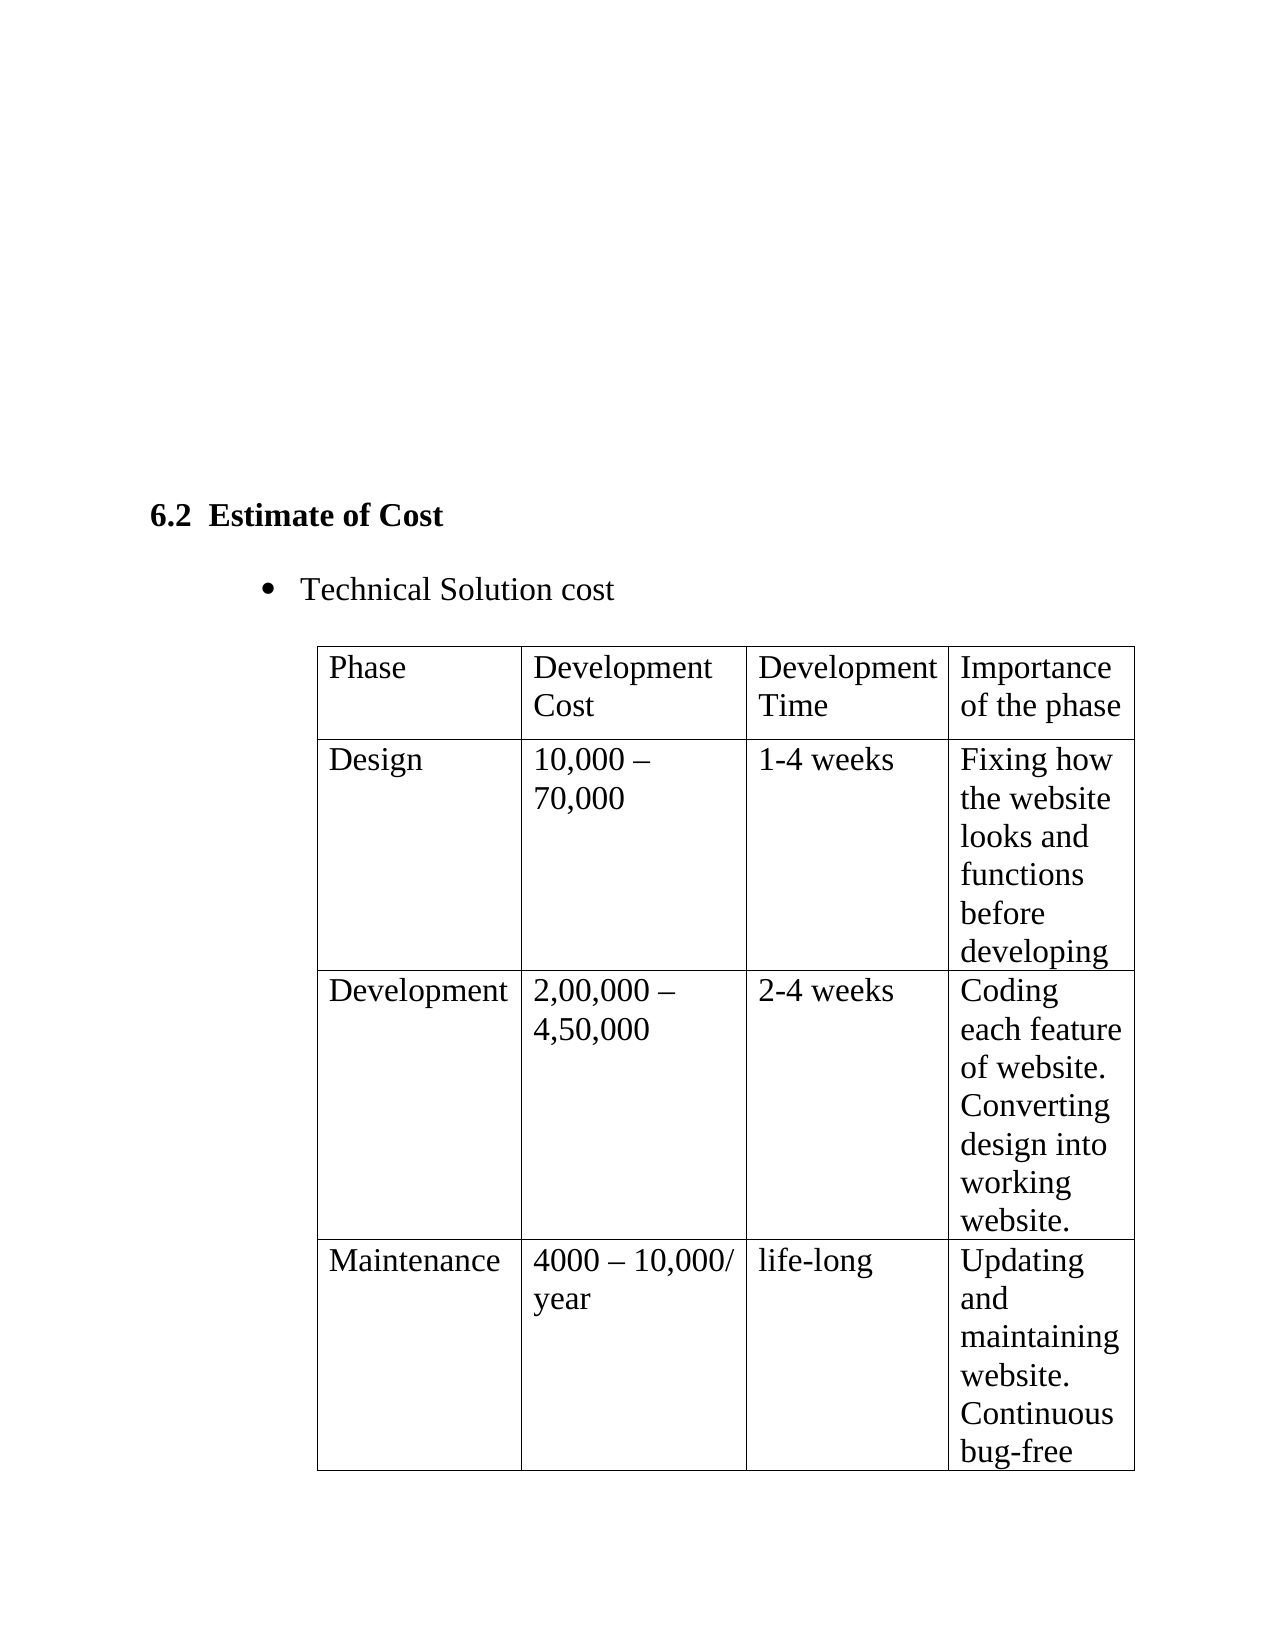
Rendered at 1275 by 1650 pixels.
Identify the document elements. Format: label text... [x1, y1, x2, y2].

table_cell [949, 1240, 1134, 1470]
table_cell Development [318, 971, 521, 1239]
table_header Importance of the phase [949, 647, 1134, 739]
table_cell Fixing how the website looks and functions before developing [949, 740, 1134, 970]
list Technical Solution cost [262, 572, 1125, 608]
table_header Phase [318, 647, 521, 739]
table_cell 4000 – 10,000/ year [522, 1240, 746, 1470]
table_cell 2-4 weeks [747, 971, 948, 1239]
table_cell 10,000 – 70,000 [522, 740, 746, 970]
table_header Development Time [747, 647, 948, 739]
table_cell Coding each feature of website. Converting design into working website. [949, 971, 1134, 1239]
table_cell Maintenance [318, 1240, 521, 1470]
table_cell 1-4 weeks [747, 740, 948, 970]
table_cell Design [318, 740, 521, 970]
table_cell 2,00,000 – 4,50,000 [522, 971, 746, 1239]
table_header Development Cost [522, 647, 746, 739]
text 6.2 Estimate of Cost [150, 495, 1125, 533]
table_cell life-long [747, 1240, 948, 1470]
